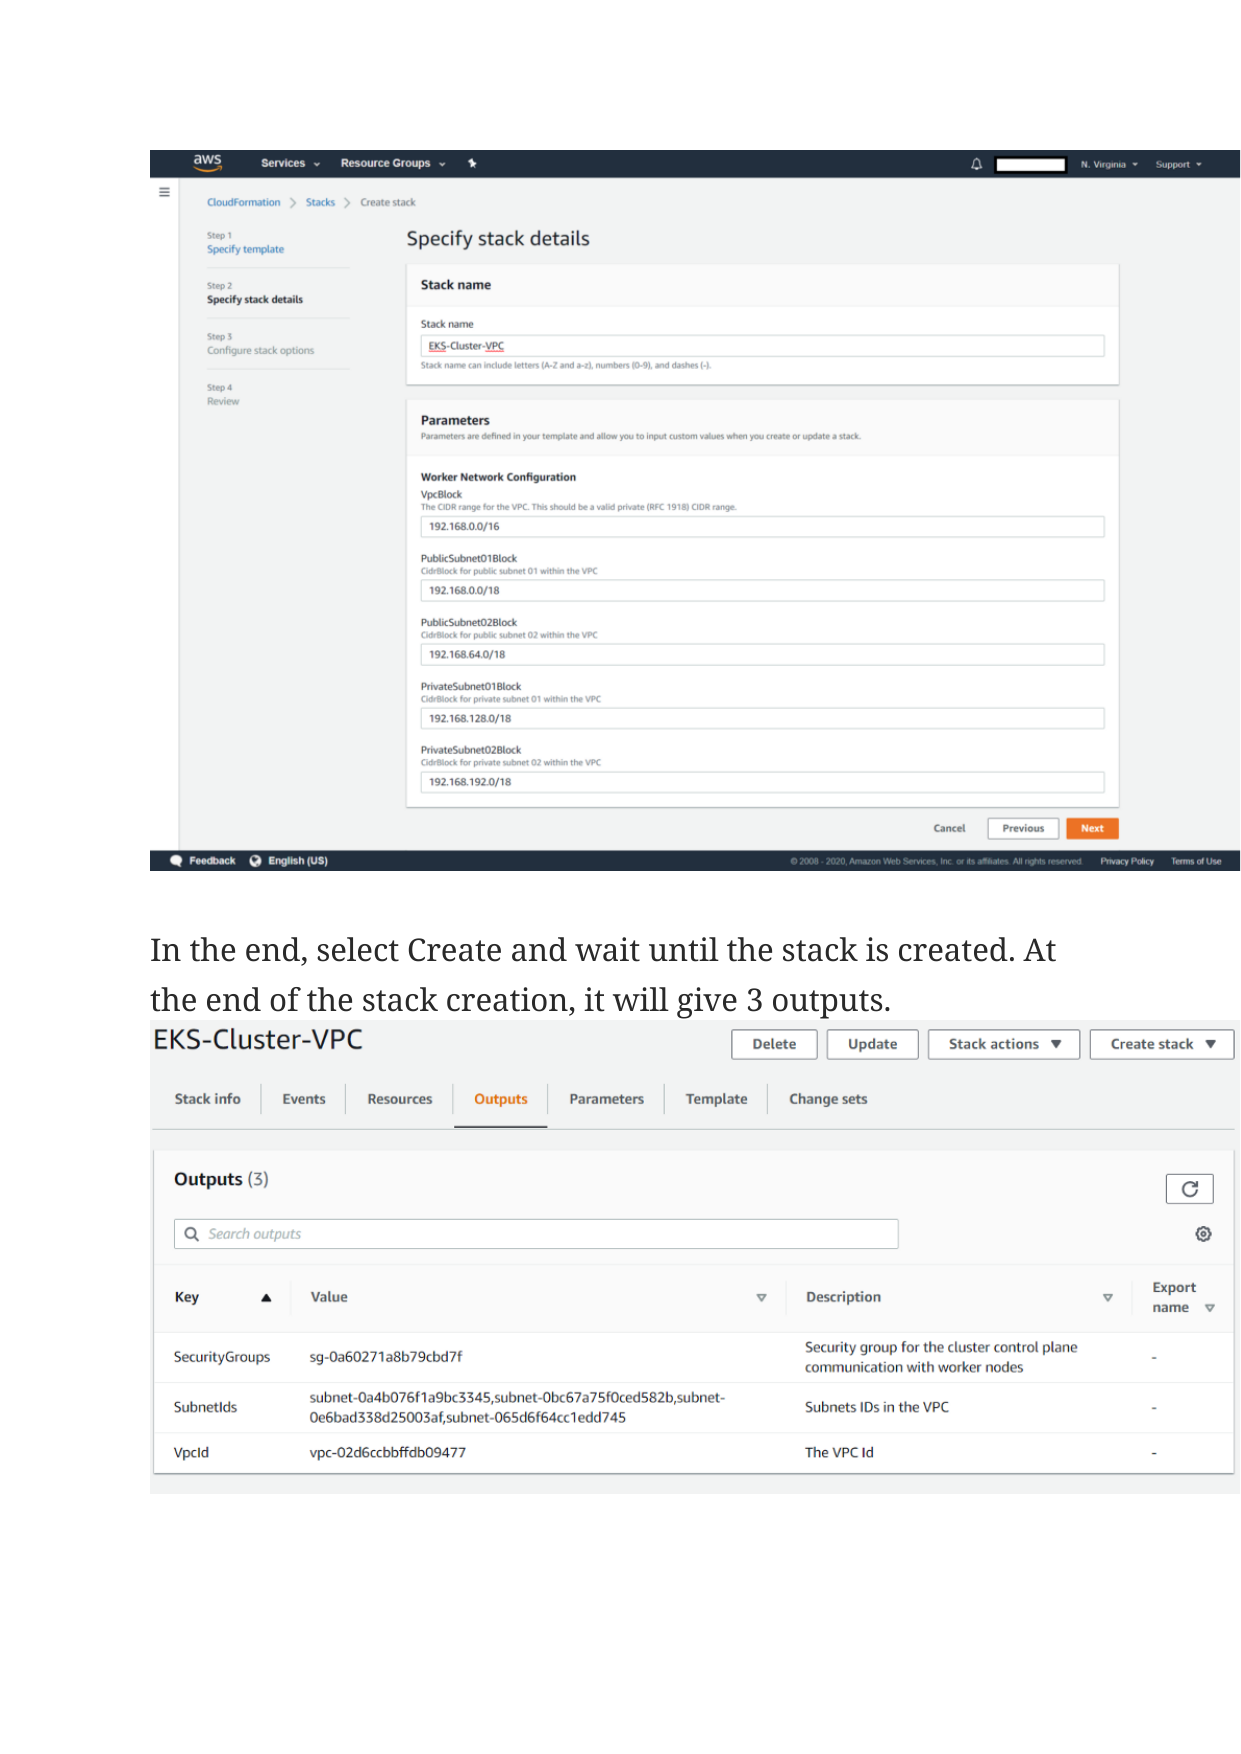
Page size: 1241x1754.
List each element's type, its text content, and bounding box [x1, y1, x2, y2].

text In the end, select Create and wait until the stack is created. At the end of the stack creation, it will give 3 outputs. [150, 921, 1090, 1020]
picture [150, 150, 1241, 871]
picture [150, 1020, 1241, 1494]
